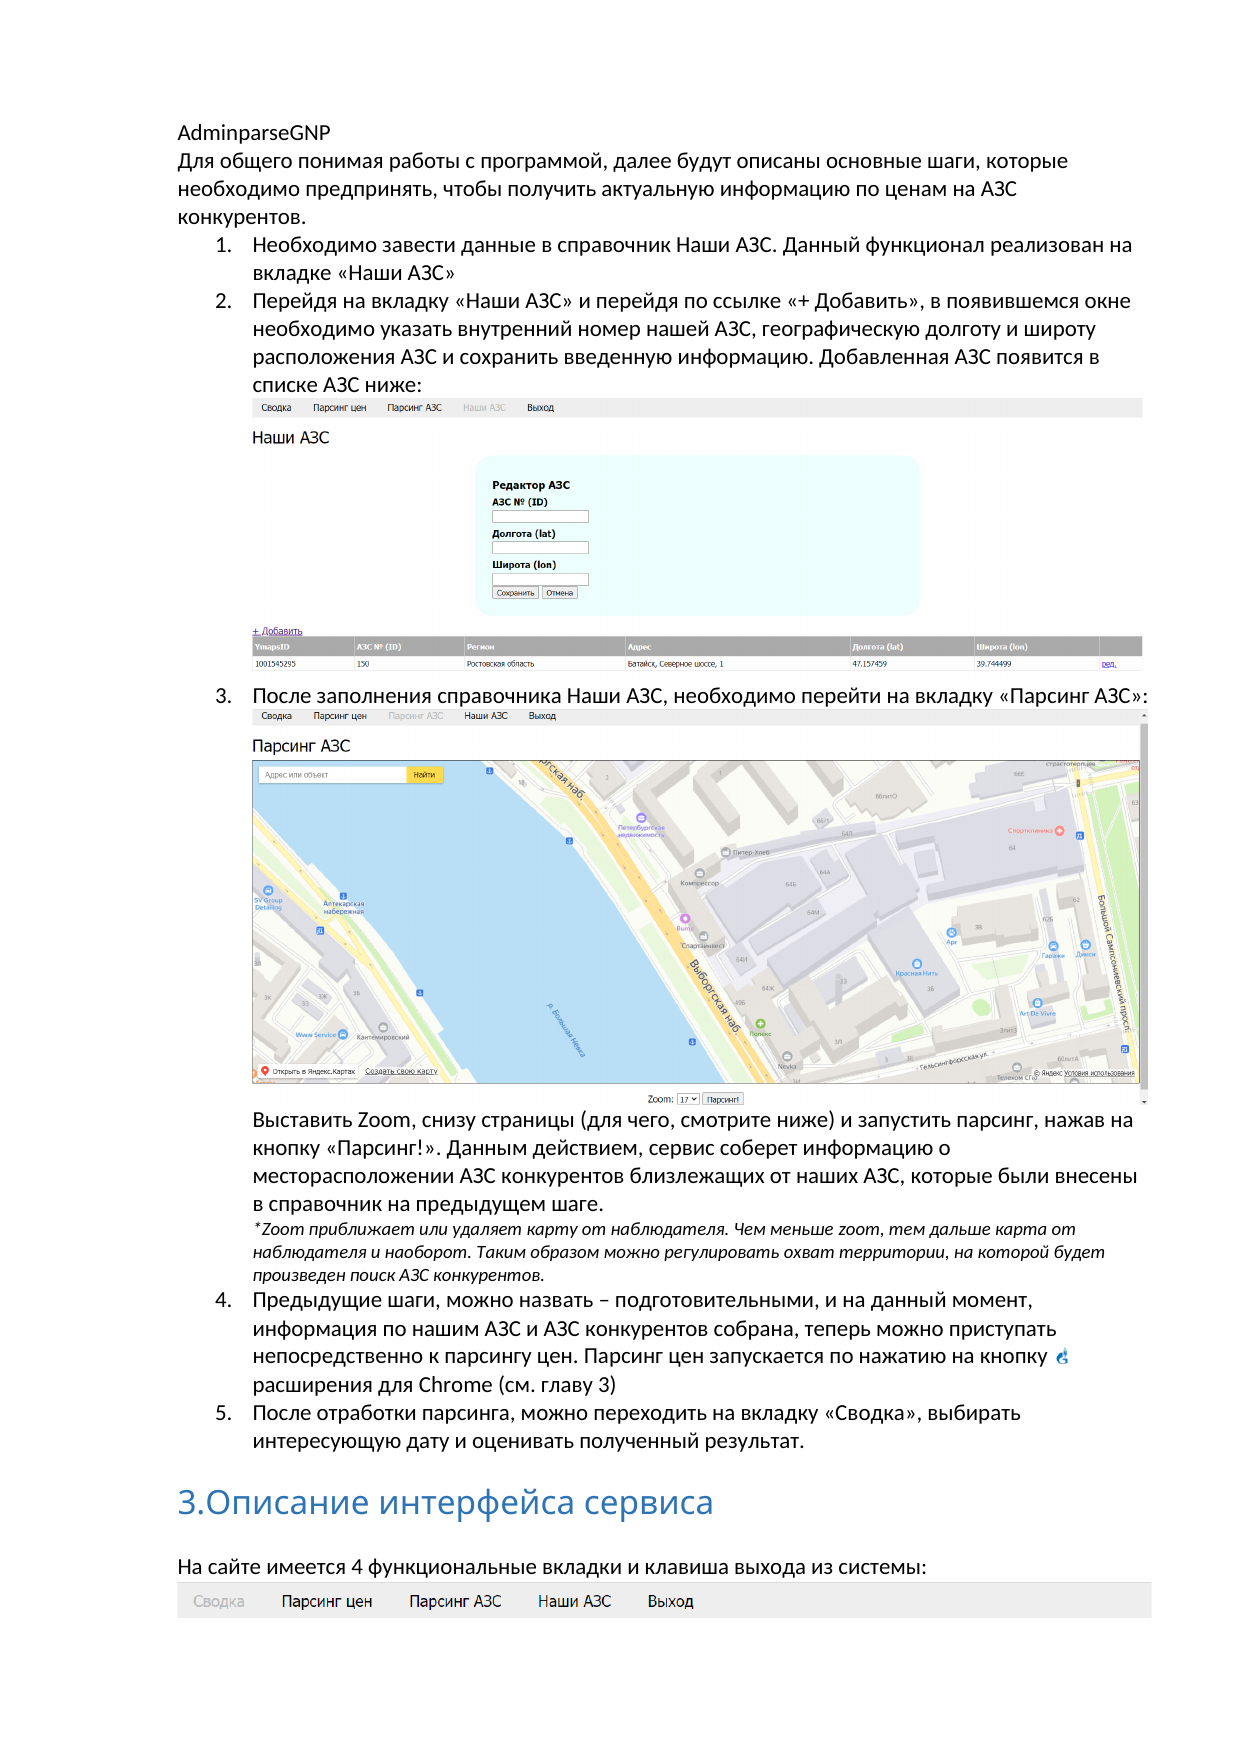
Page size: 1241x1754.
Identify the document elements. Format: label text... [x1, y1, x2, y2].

picture [177, 1580, 1152, 1633]
list После отработки парсинга, можно переходить на вкладку «Сводка», выбирать интересующую дату и оценивать полученный результат. [215, 1398, 1152, 1454]
text AdminparseGNP [177, 118, 1152, 146]
picture [252, 398, 1143, 682]
list *Zoom приближает или удаляет карту от наблюдателя. Чем меньше zoom, тем дальше карта от наблюдателя и наоборот. Таким образом можно регулировать охват территории, на которой будет произведен поиск АЗС конкурентов. [252, 1217, 1152, 1286]
text Для общего понимая работы с программой, далее будут описаны основные шаги, которые необходимо предпринять, чтобы получить актуальную информацию по ценам на АЗС конкурентов. [177, 146, 1152, 230]
list Предыдущие шаги, можно назвать – подготовительными, и на данный момент, информация по нашим АЗС и АЗС конкурентов собрана, теперь можно приступать непосредственно к парсингу цен. Парсинг цен запускается по нажатию на кнопку расширения для Chrome (см. главу 3) [215, 1286, 1152, 1398]
subtitle 3.Описание интерфейса сервиса [177, 1479, 1152, 1524]
list Выставить Zoom, снизу страницы (для чего, смотрите ниже) и запустить парсинг, нажав на кнопку «Парсинг!». Данным действием, сервис соберет информацию о месторасположении АЗС конкурентов близлежащих от наших АЗС, которые были внесены в справочник на предыдущем шаге. [252, 1105, 1152, 1217]
picture [252, 709, 1148, 1105]
list После заполнения справочника Наши АЗС, необходимо перейти на вкладку «Парсинг АЗС»: [215, 681, 1152, 709]
picture [1053, 1347, 1070, 1364]
text На сайте имеется 4 функциональные вкладки и клавиша выхода из системы: [177, 1552, 1152, 1580]
list Перейдя на вкладку «Наши АЗС» и перейдя по ссылке «+ Добавить», в появившемся окне необходимо указать внутренний номер нашей АЗС, географическую долготу и широту расположения АЗС и сохранить введенную информацию. Добавленная АЗС появится в списке АЗС ниже: [215, 286, 1152, 398]
list Необходимо завести данные в справочник Наши АЗС. Данный функционал реализован на вкладке «Наши АЗС» [215, 230, 1152, 286]
